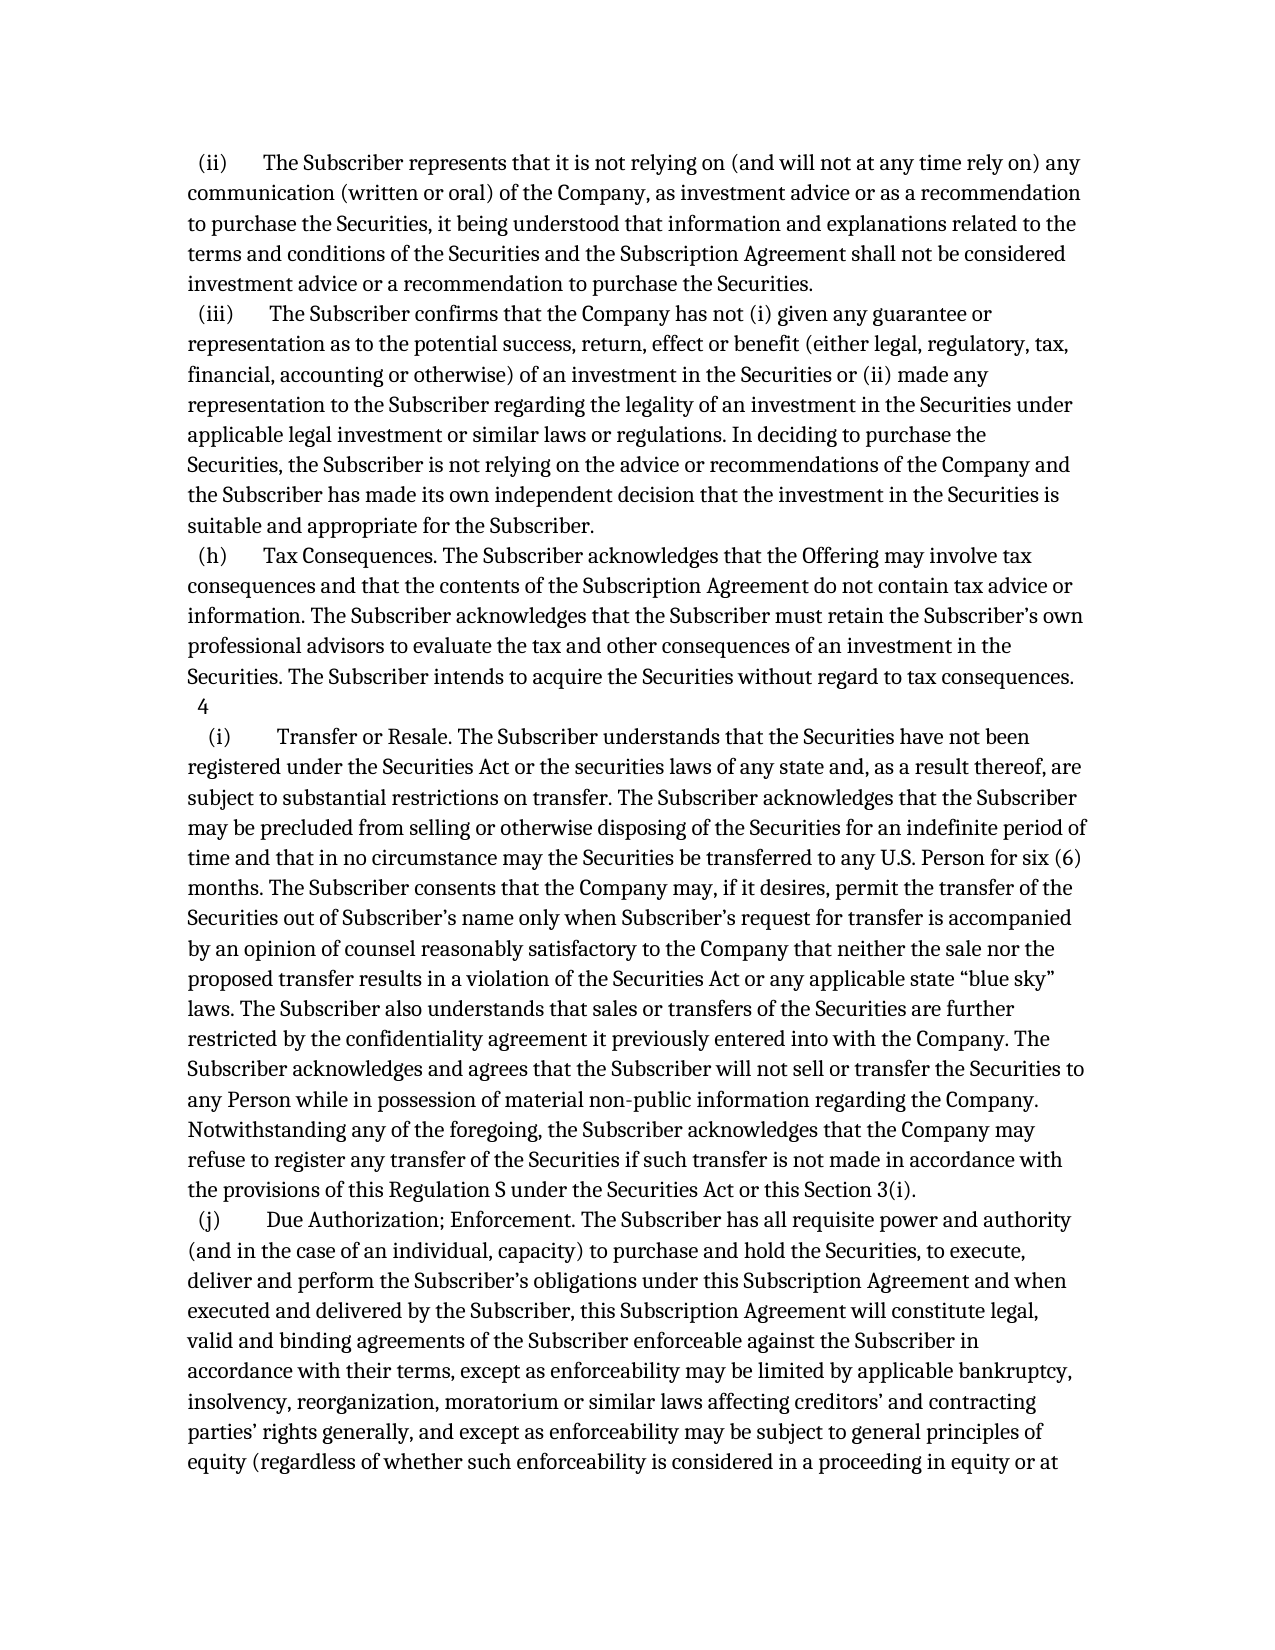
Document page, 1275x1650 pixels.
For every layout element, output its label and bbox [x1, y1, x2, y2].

text [187, 150, 1087, 1475]
